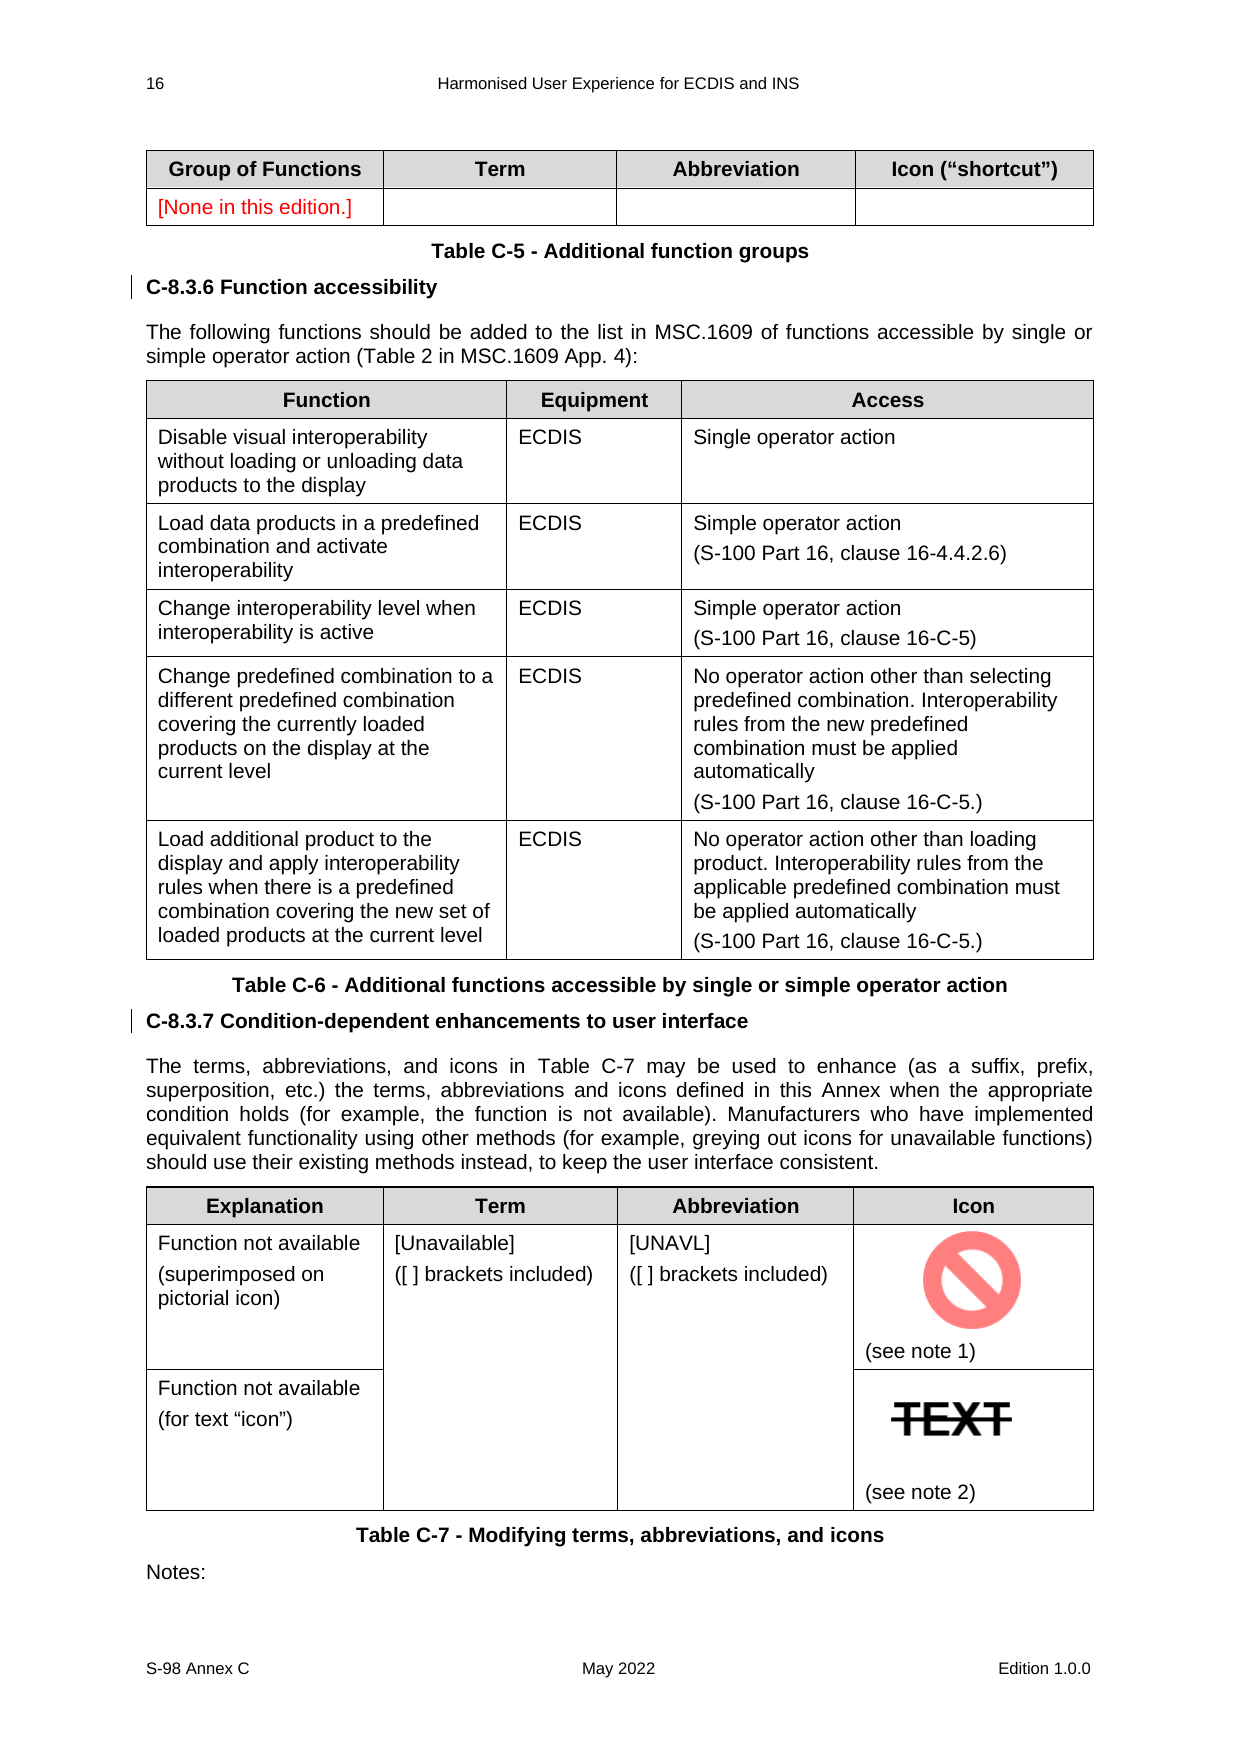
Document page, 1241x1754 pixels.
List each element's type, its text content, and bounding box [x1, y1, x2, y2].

table_cell Simple operator action (S-100 Part 16, clause 16-4.4.2.6) [682, 504, 1093, 588]
table_cell ECDIS [507, 821, 681, 959]
table_header Term [384, 1188, 617, 1224]
table_cell [617, 189, 855, 225]
subtitle Function accessibility [146, 275, 1094, 299]
table_header Explanation [147, 1188, 383, 1224]
picture [923, 1231, 1025, 1333]
table_cell (see note 1) [854, 1225, 1093, 1369]
table_header Term [384, 151, 616, 187]
table_header Abbreviation [618, 1188, 853, 1224]
table_header Group of Functions [147, 151, 383, 187]
table_cell ECDIS [507, 504, 681, 588]
table_header Icon [854, 1188, 1093, 1224]
picture [864, 1376, 1038, 1474]
table_cell Single operator action [682, 419, 1093, 503]
table_header Function [147, 381, 506, 418]
text Table C-7 - Modifying terms, abbreviations, and icons [146, 1523, 1094, 1547]
table_cell Simple operator action (S-100 Part 16, clause 16-C-5) [682, 590, 1093, 656]
table_cell Change interoperability level when interoperability is active [147, 590, 506, 656]
table_cell ECDIS [507, 590, 681, 656]
table_header Equipment [507, 381, 681, 418]
text The terms, abbreviations, and icons in Table C-7 may be used to enhance (as a suffix, prefix, superposition, etc.) the terms, abbreviations and icons defined in this Annex when the appropriate condition holds (for example, the function is not available). Manufacturers who have implemented equivalent functionality using other methods (for example, greying out icons for unavailable functions) should use their existing methods instead, to keep the user interface consistent. [146, 1054, 1094, 1174]
text Table C-5 - Additional function groups [146, 238, 1094, 262]
text Notes: [146, 1560, 1094, 1584]
table_cell No operator action other than selecting predefined combination. Interoperability rules from the new predefined combination must be applied automatically (S-100 Part 16, clause 16-C-5.) [682, 657, 1093, 820]
table_header Abbreviation [617, 151, 855, 187]
table_header Icon (“shortcut”) [856, 151, 1093, 187]
table_cell ECDIS [507, 419, 681, 503]
table_cell [UNAVL] ([ ] brackets included) [618, 1225, 853, 1510]
table_cell Load data products in a predefined combination and activate interoperability [147, 504, 506, 588]
table_cell Change predefined combination to a different predefined combination covering the currently loaded products on the display at the current level [147, 657, 506, 820]
table_cell [384, 189, 616, 225]
text Table C-6 - Additional functions accessible by single or simple operator action [146, 973, 1094, 997]
table_cell [856, 189, 1093, 225]
table_cell [Unavailable] ([ ] brackets included) [384, 1225, 617, 1510]
table_cell Load additional product to the display and apply interoperability rules when there is a predefined combination covering the new set of loaded products at the current level [147, 821, 506, 959]
table_cell Function not available (superimposed on pictorial icon) [147, 1225, 383, 1369]
table_cell ECDIS [507, 657, 681, 820]
table_cell Function not available (for text “icon”) [147, 1370, 383, 1510]
table_header Access [682, 381, 1093, 418]
table_cell (see note 2) [854, 1370, 1093, 1510]
text The following functions should be added to the list in MSC.1609 of functions accessible by single or simple operator action (Table 2 in MSC.1609 App. 4): [146, 320, 1094, 368]
table_cell Disable visual interoperability without loading or unloading data products to the display [147, 419, 506, 503]
table_cell No operator action other than loading product. Interoperability rules from the applicable predefined combination must be applied automatically (S-100 Part 16, clause 16-C-5.) [682, 821, 1093, 959]
table_cell [None in this edition.] [147, 189, 383, 225]
subtitle Condition-dependent enhancements to user interface [146, 1009, 1094, 1033]
